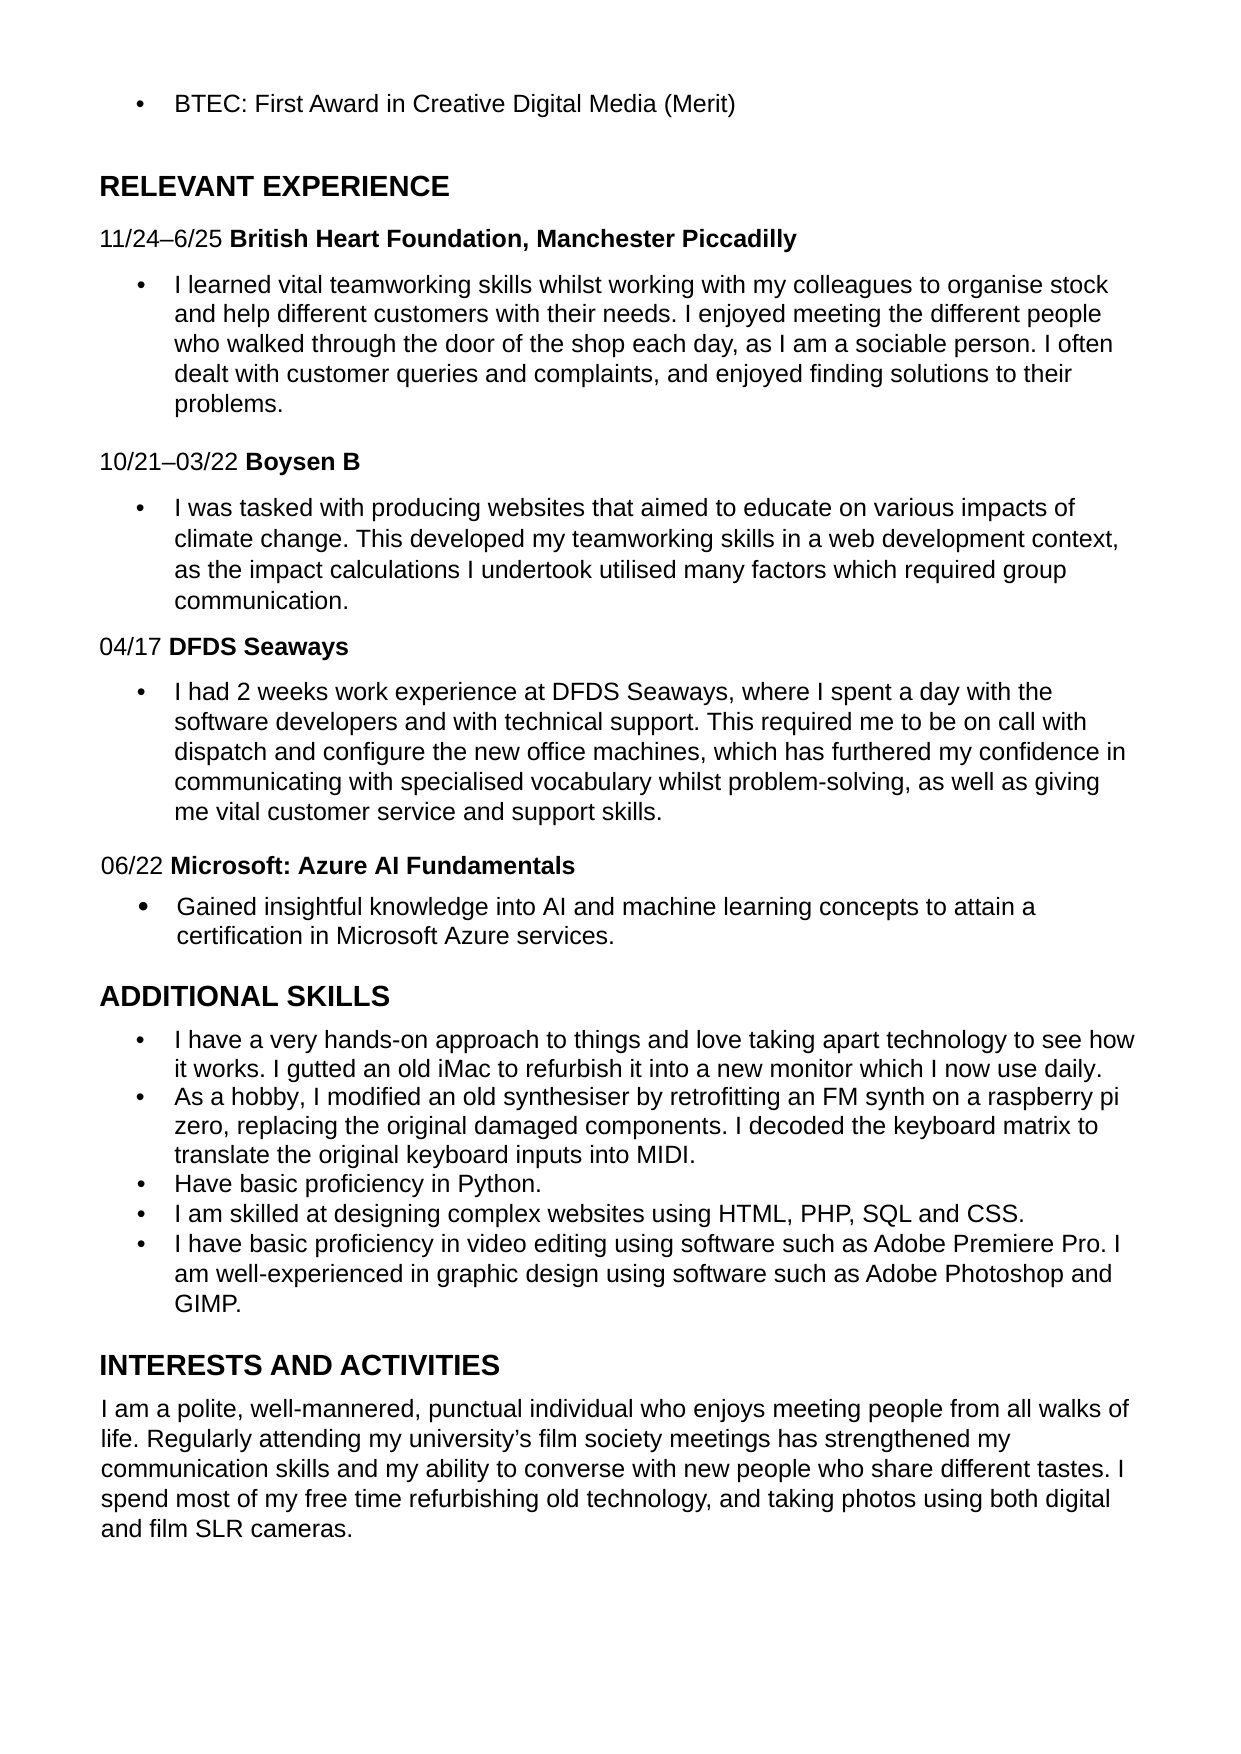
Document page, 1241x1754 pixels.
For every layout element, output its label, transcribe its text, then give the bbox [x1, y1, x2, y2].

list Have basic proficiency in Python. [137, 1169, 1138, 1197]
text 04/17 DFDS Seaways [99, 632, 1138, 660]
text 11/24–6/25 British Heart Foundation, Manchester Piccadilly [99, 224, 1138, 252]
list I had 2 weeks work experience at DFDS Seaways, where I spent a day with the software developers and with technical support. This required me to be on call with dispatch and configure the new office machines, which has furthered my confidence in communicating with specialised vocabulary whilst problem-solving, as well as giving me vital customer service and support skills. [137, 677, 1138, 826]
list I have basic proficiency in video editing using software such as Adobe Premiere Pro. I am well-experienced in graphic design using software such as Adobe Photoshop and GIMP. [137, 1229, 1138, 1317]
list I am skilled at designing complex websites using HTML, PHP, SQL and CSS. [137, 1199, 1138, 1228]
list I was tasked with producing websites that aimed to educate on various impacts of climate change. This developed my teamworking skills in a web development context, as the impact calculations I undertook utilised many factors which required group communication. [136, 493, 1138, 614]
list As a hobby, I modified an old synthesiser by retrofitting an FM synth on a raspberry pi zero, replacing the original damaged components. I decoded the keyboard matrix to translate the original keyboard inputs into MIDI. [136, 1082, 1138, 1169]
text I am a polite, well-mannered, punctual individual who enjoys meeting people from all walks of life. Regularly attending my university’s film society meetings has strengthened my communication skills and my ability to converse with new people who share different tastes. I spend most of my free time refurbishing old technology, and taking photos using both digital and film SLR cameras. [101, 1394, 1138, 1542]
list BTEC: First Award in Creative Digital Media (Merit) [136, 89, 1138, 118]
text 10/21–03/22 Boysen B [99, 447, 1138, 476]
subtitle INTERESTS AND ACTIVITIES [99, 1348, 840, 1381]
list I have a very hands-on approach to things and love taking apart technology to see how it works. I gutted an old iMac to refurbish it into a new monitor which I now use daily. [136, 1025, 1138, 1082]
text 06/22 Microsoft: Azure AI Fundamentals [101, 851, 1138, 879]
list I learned vital teamworking skills whilst working with my colleagues to organise stock and help different customers with their needs. I enjoyed meeting the different people who walked through the door of the shop each day, as I am a sociable person. I often dealt with customer queries and complaints, and enjoyed finding solutions to their problems. [137, 269, 1138, 418]
list Gained insightful knowledge into AI and machine learning concepts to attain a certification in Microsoft Azure services. [139, 892, 1138, 950]
subtitle RELEVANT EXPERIENCE [99, 169, 840, 203]
subtitle ADDITIONAL SKILLS [99, 979, 840, 1012]
